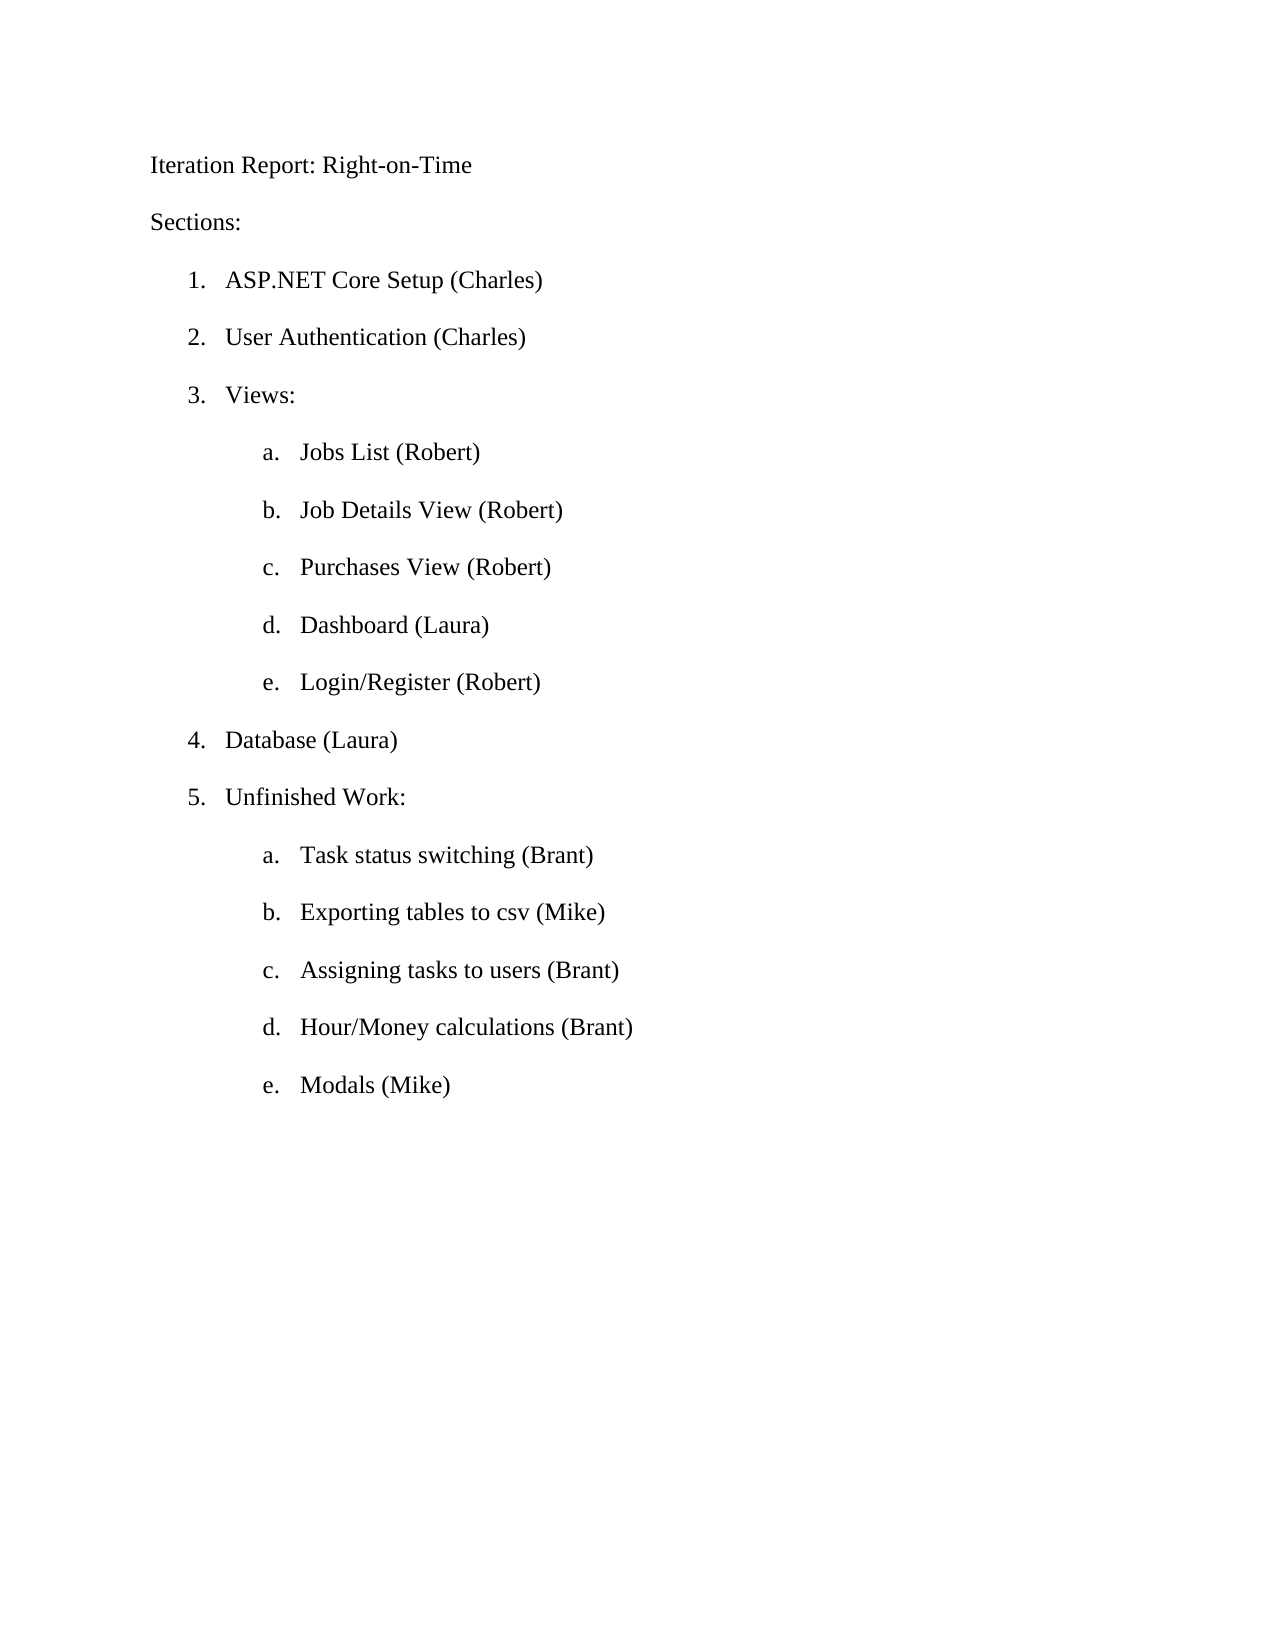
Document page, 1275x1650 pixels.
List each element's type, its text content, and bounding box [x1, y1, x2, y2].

text Sections: [150, 207, 1125, 236]
list Hour/Money calculations (Brant) [262, 1012, 1125, 1041]
list Views: [187, 380, 1125, 409]
list Exporting tables to csv (Mike) [262, 897, 1125, 926]
list ASP.NET Core Setup (Charles) [187, 265, 1125, 294]
text Iteration Report: Right-on-Time [150, 150, 1125, 179]
list Jobs List (Robert) [262, 437, 1125, 466]
list Purchases View (Robert) [262, 552, 1125, 581]
list Dashboard (Laura) [262, 610, 1125, 639]
list Task status switching (Brant) [262, 840, 1125, 869]
list Job Details View (Robert) [262, 495, 1125, 524]
list Unfinished Work: [187, 782, 1125, 811]
list Login/Register (Robert) [262, 667, 1125, 696]
list Database (Laura) [187, 725, 1125, 754]
list Assigning tasks to users (Brant) [262, 955, 1125, 984]
list Modals (Mike) [262, 1070, 1125, 1099]
list User Authentication (Charles) [187, 322, 1125, 351]
